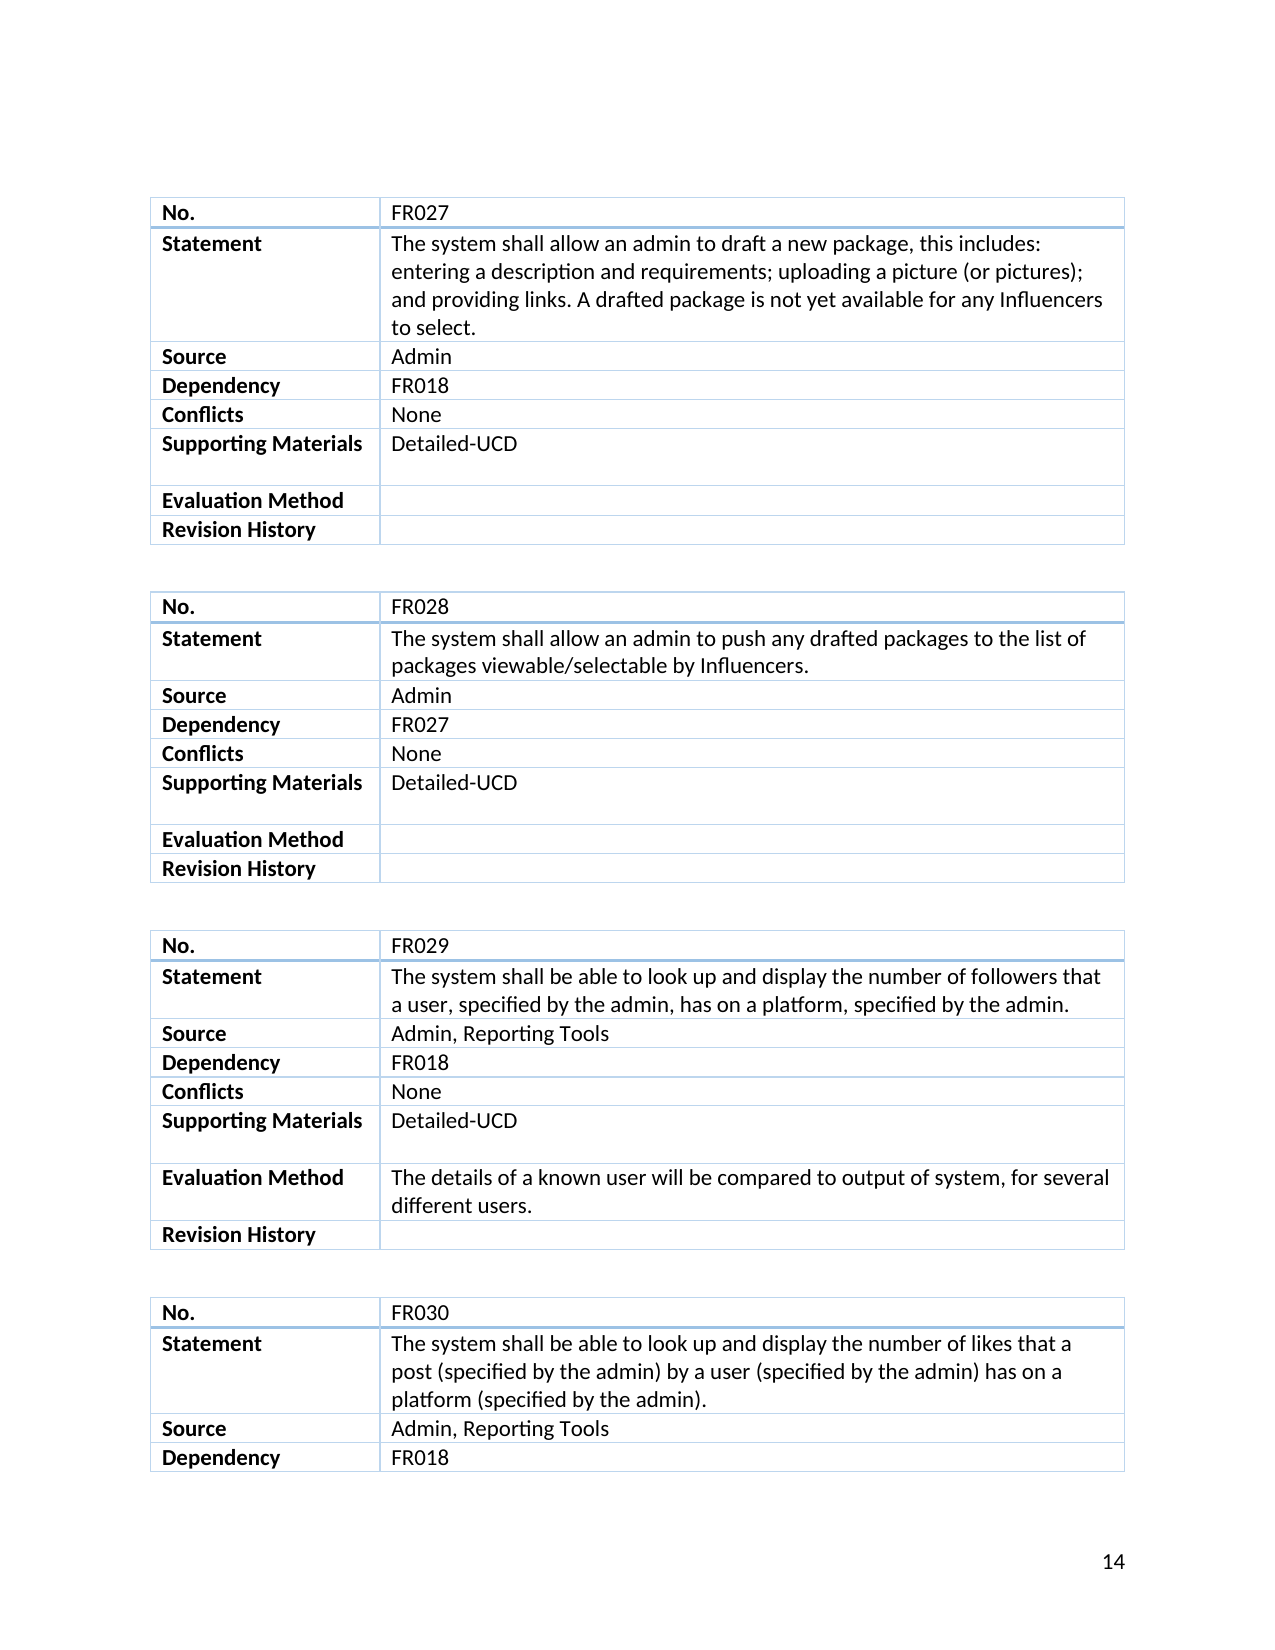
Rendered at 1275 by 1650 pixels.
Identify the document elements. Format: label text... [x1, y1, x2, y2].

table_cell Source [151, 1414, 379, 1442]
table_cell The system shall be able to look up and display the number of likes that a post (specified by the admin) by a user (specified by the admin) has on a platform (specified by the admin). [381, 1329, 1124, 1413]
table_cell Dependency [151, 371, 379, 399]
table_cell The details of a known user will be compared to output of system, for several different users. [381, 1164, 1124, 1219]
table_cell Supporting Materials [151, 1106, 379, 1162]
table_header FR030 [381, 1298, 1124, 1326]
table_cell The system shall be able to look up and display the number of followers that a user, specified by the admin, has on a platform, specified by the admin. [381, 962, 1124, 1018]
table_header No. [151, 1298, 379, 1326]
table_cell Supporting Materials [151, 768, 379, 824]
table_cell Dependency [151, 1443, 379, 1471]
table_cell Evaluation Method [151, 486, 379, 514]
table_cell Statement [151, 1329, 379, 1413]
table_cell Statement [151, 962, 379, 1018]
table_cell The system shall allow an admin to draft a new package, this includes: entering a description and requirements; uploading a picture (or pictures); and providing links. A drafted package is not yet available for any Influencers to select. [381, 229, 1124, 341]
table_cell Statement [151, 624, 379, 680]
table_header No. [151, 931, 379, 959]
table_cell Evaluation Method [151, 1164, 379, 1219]
table_cell [381, 486, 1124, 514]
table_cell Revision History [151, 854, 379, 882]
table_cell Dependency [151, 710, 379, 738]
table_cell None [381, 400, 1124, 428]
table_cell [381, 516, 1124, 543]
table_cell Conflicts [151, 739, 379, 767]
table_cell Dependency [151, 1048, 379, 1076]
table_header FR028 [381, 593, 1124, 621]
table_cell [381, 854, 1124, 882]
table_cell FR018 [381, 1443, 1124, 1471]
table_cell Source [151, 681, 379, 709]
table_cell Source [151, 1019, 379, 1047]
table_header FR029 [381, 931, 1124, 959]
table_cell Revision History [151, 1221, 379, 1249]
table_cell None [381, 739, 1124, 767]
table_cell Supporting Materials [151, 429, 379, 485]
table_cell [381, 825, 1124, 853]
table_cell FR027 [381, 710, 1124, 738]
table_cell Revision History [151, 516, 379, 543]
table_cell Conflicts [151, 400, 379, 428]
table_cell Conflicts [151, 1078, 379, 1105]
table_header No. [151, 198, 379, 226]
table_cell Admin [381, 681, 1124, 709]
table_cell Detailed-UCD [381, 768, 1124, 824]
table_cell Admin, Reporting Tools [381, 1019, 1124, 1047]
table_cell Evaluation Method [151, 825, 379, 853]
table_cell Detailed-UCD [381, 1106, 1124, 1162]
table_cell The system shall allow an admin to push any drafted packages to the list of packages viewable/selectable by Influencers. [381, 624, 1124, 680]
table_cell [381, 1221, 1124, 1249]
table_cell Source [151, 342, 379, 370]
table_cell FR018 [381, 371, 1124, 399]
table_cell Detailed-UCD [381, 429, 1124, 485]
table_cell Admin [381, 342, 1124, 370]
table_header No. [151, 593, 379, 621]
table_cell None [381, 1078, 1124, 1105]
table_cell Statement [151, 229, 379, 341]
table_cell Admin, Reporting Tools [381, 1414, 1124, 1442]
table_header FR027 [381, 198, 1124, 226]
table_cell FR018 [381, 1048, 1124, 1076]
